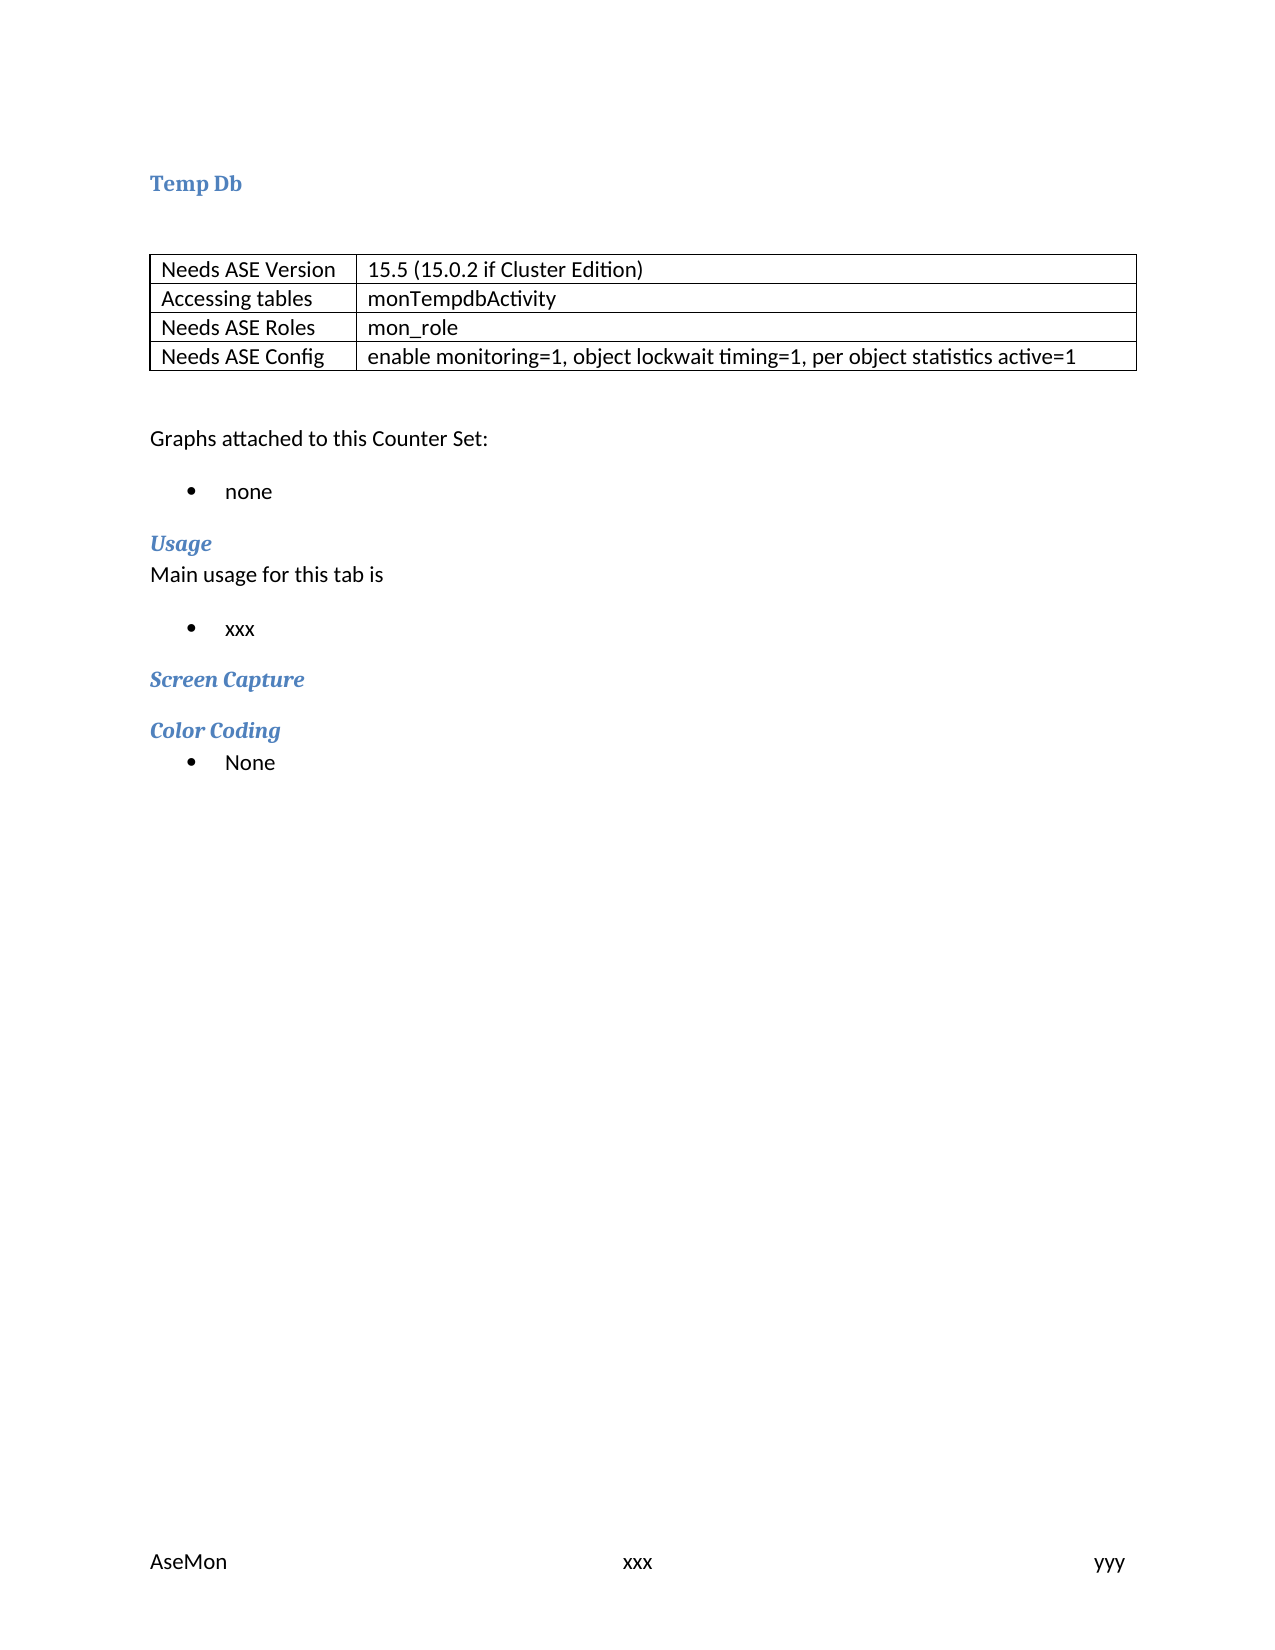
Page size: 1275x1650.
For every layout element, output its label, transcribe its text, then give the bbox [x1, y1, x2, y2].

subtitle Temp Db [150, 171, 1125, 197]
text Main usage for this tab is [150, 561, 1125, 589]
table_cell monTempdbActivity [357, 284, 1136, 312]
table_cell mon_role [357, 313, 1136, 341]
subtitle Usage [150, 530, 1125, 557]
table_cell Needs ASE Config [151, 342, 356, 370]
list xxx [187, 614, 1125, 642]
text Graphs attached to this Counter Set: [150, 424, 1125, 452]
table_cell Needs ASE Roles [151, 313, 356, 341]
table_cell Accessing tables [151, 284, 356, 312]
list None [187, 748, 1125, 776]
subtitle Color Coding [150, 718, 1125, 744]
list none [187, 477, 1125, 505]
table_cell enable monitoring=1, object lockwait timing=1, per object statistics active=1 [357, 342, 1136, 370]
table_header Needs ASE Version [151, 255, 356, 283]
subtitle Screen Capture [150, 667, 1125, 693]
table_header 15.5 (15.0.2 if Cluster Edition) [357, 255, 1136, 283]
